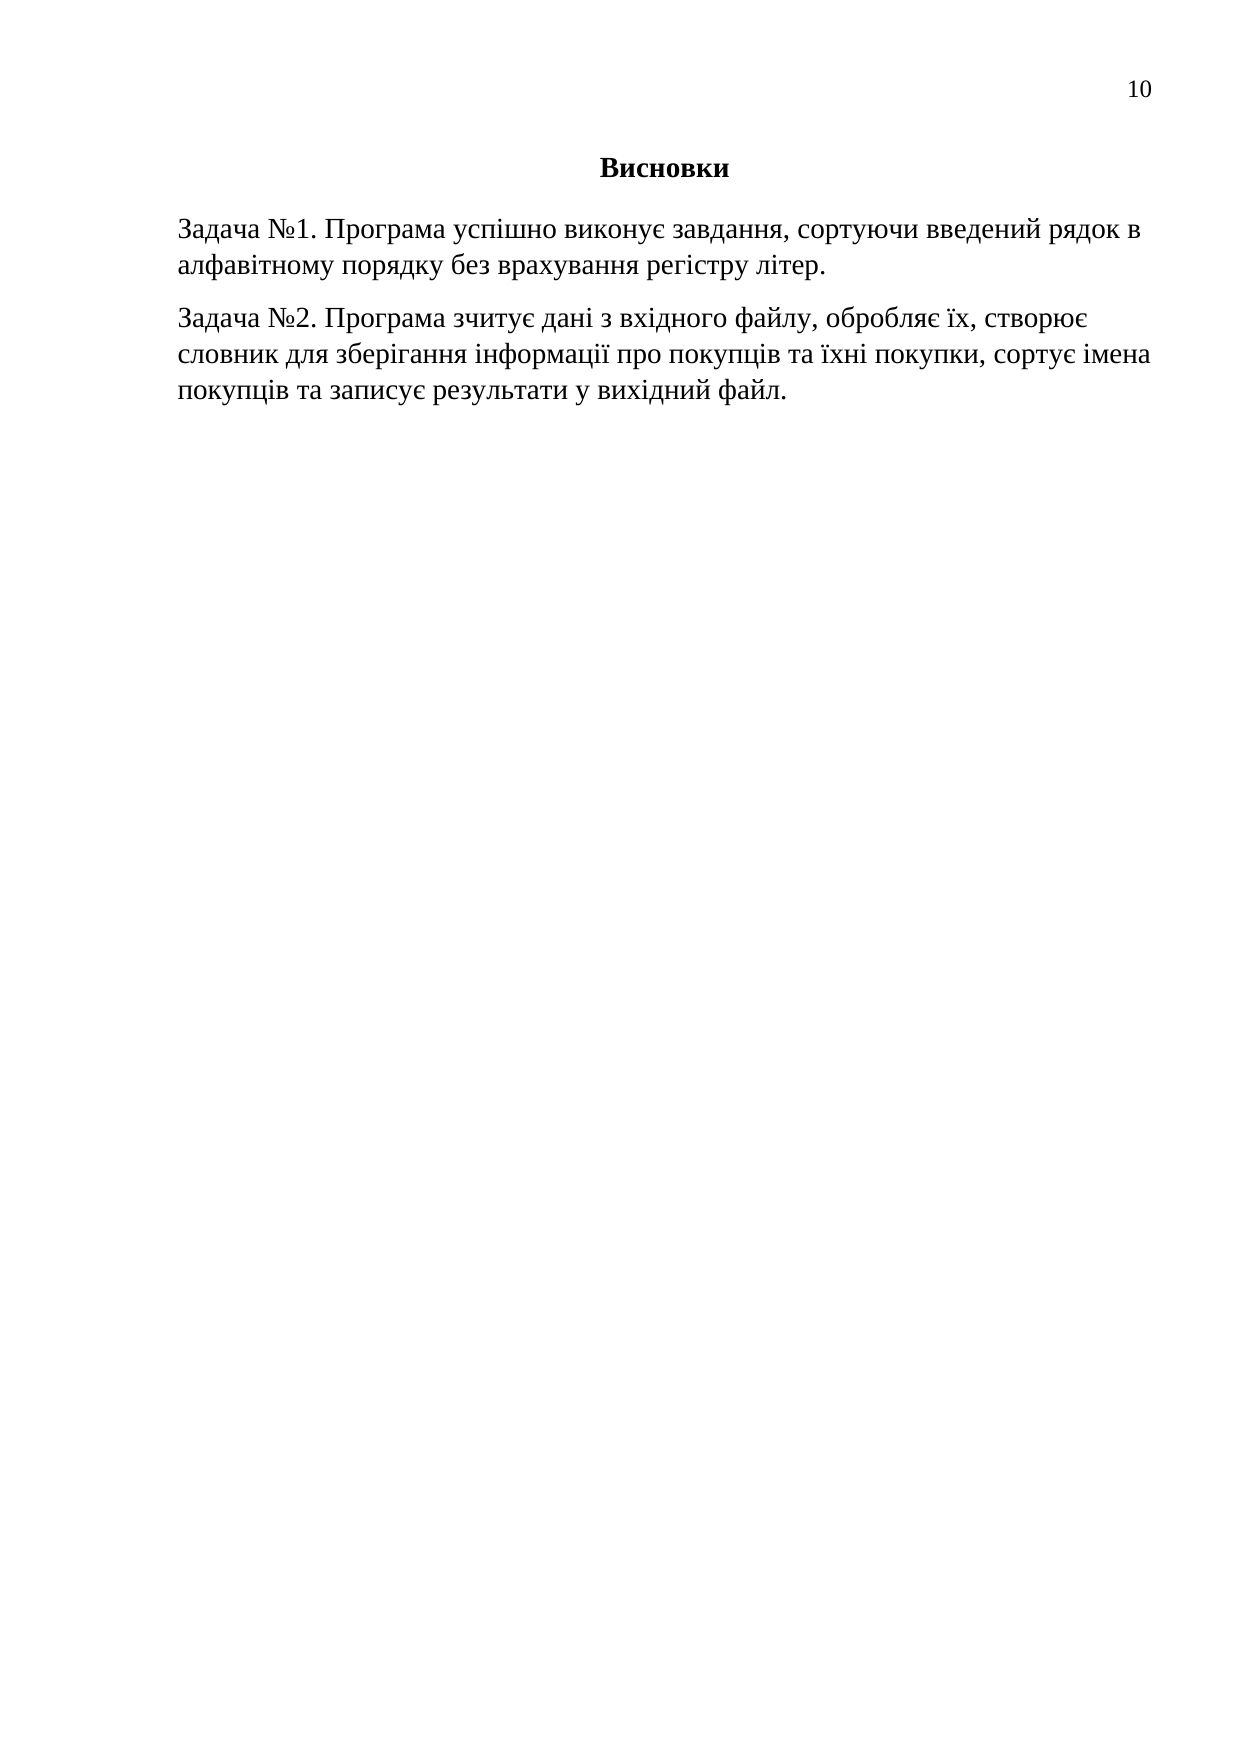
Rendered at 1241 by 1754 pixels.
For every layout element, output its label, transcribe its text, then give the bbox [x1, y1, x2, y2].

text Задача №2. Програма зчитує дані з вхідного файлу, обробляє їх, створює словник для зберігання інформації про покупців та їхні покупки, сортує імена покупців та записує результати у вихідний файл. [177, 300, 1152, 406]
subtitle Висновки [177, 150, 1152, 183]
text Задача №1. Програма успішно виконує завдання, сортуючи введений рядок в алфавітному порядку без врахування регістру літер. [177, 211, 1152, 281]
